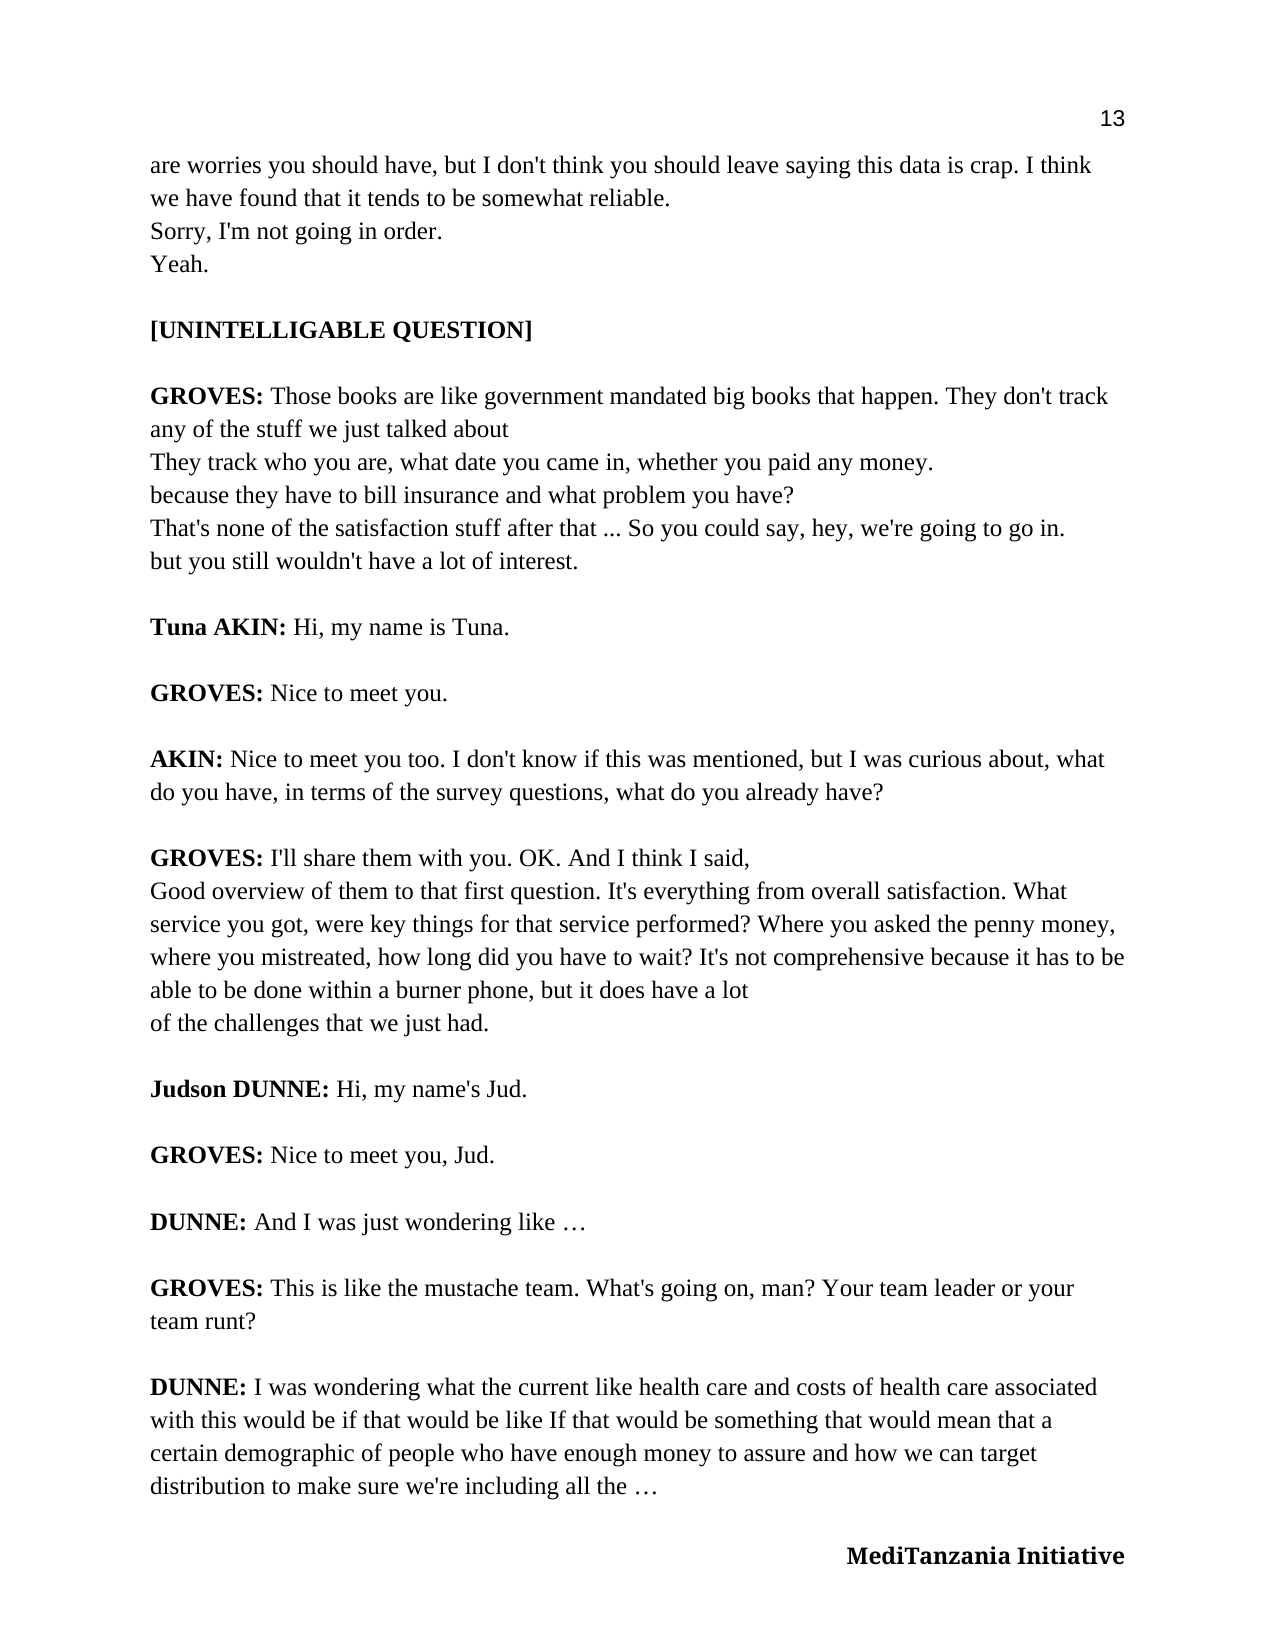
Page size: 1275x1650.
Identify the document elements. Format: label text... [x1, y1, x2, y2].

text GROVES: Those books are like government mandated big books that happen. They don't track any of the stuff we just talked about [150, 381, 1125, 443]
text Tuna AKIN: Hi, my name is Tuna. [150, 612, 1125, 641]
text That's none of the satisfaction stuff after that ... So you could say, hey, we're going to go in. [150, 513, 1125, 542]
text They track who you are, what date you came in, whether you paid any money. [150, 447, 1125, 476]
text AKIN: Nice to meet you too. I don't know if this was mentioned, but I was curious about, what do you have, in terms of the survey questions, what do you already have? [150, 744, 1125, 806]
text GROVES: I'll share them with you. OK. And I think I said, [150, 843, 1125, 872]
text of the challenges that we just had. [150, 1008, 1125, 1037]
text GROVES: Nice to meet you. [150, 678, 1125, 707]
text but you still wouldn't have a lot of interest. [150, 546, 1125, 575]
text [UNINTELLIGABLE QUESTION] [150, 315, 1125, 344]
text Sorry, I'm not going in order. [150, 216, 1125, 245]
text Judson DUNNE: Hi, my name's Jud. [150, 1074, 1125, 1103]
text DUNNE: I was wondering what the current like health care and costs of health care associated with this would be if that would be like If that would be something that would mean that a certain demographic of people who have enough money to assure and how we can target distribution to make sure we're including all the … [150, 1372, 1125, 1499]
text Good overview of them to that first question. It's everything from overall satisfaction. What service you got, were key things for that service performed? Where you asked the penny money, where you mistreated, how long did you have to wait? It's not comprehensive because it has to be able to be done within a burner phone, but it does have a lot [150, 876, 1125, 1004]
text because they have to bill insurance and what problem you have? [150, 480, 1125, 509]
text Yeah. [150, 249, 1125, 278]
text GROVES: Nice to meet you, Jud. [150, 1141, 1125, 1169]
text DUNNE: And I was just wondering like … [150, 1207, 1125, 1235]
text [150, 150, 1125, 212]
text GROVES: This is like the mustache team. What's going on, man? Your team leader or your team runt? [150, 1273, 1125, 1334]
